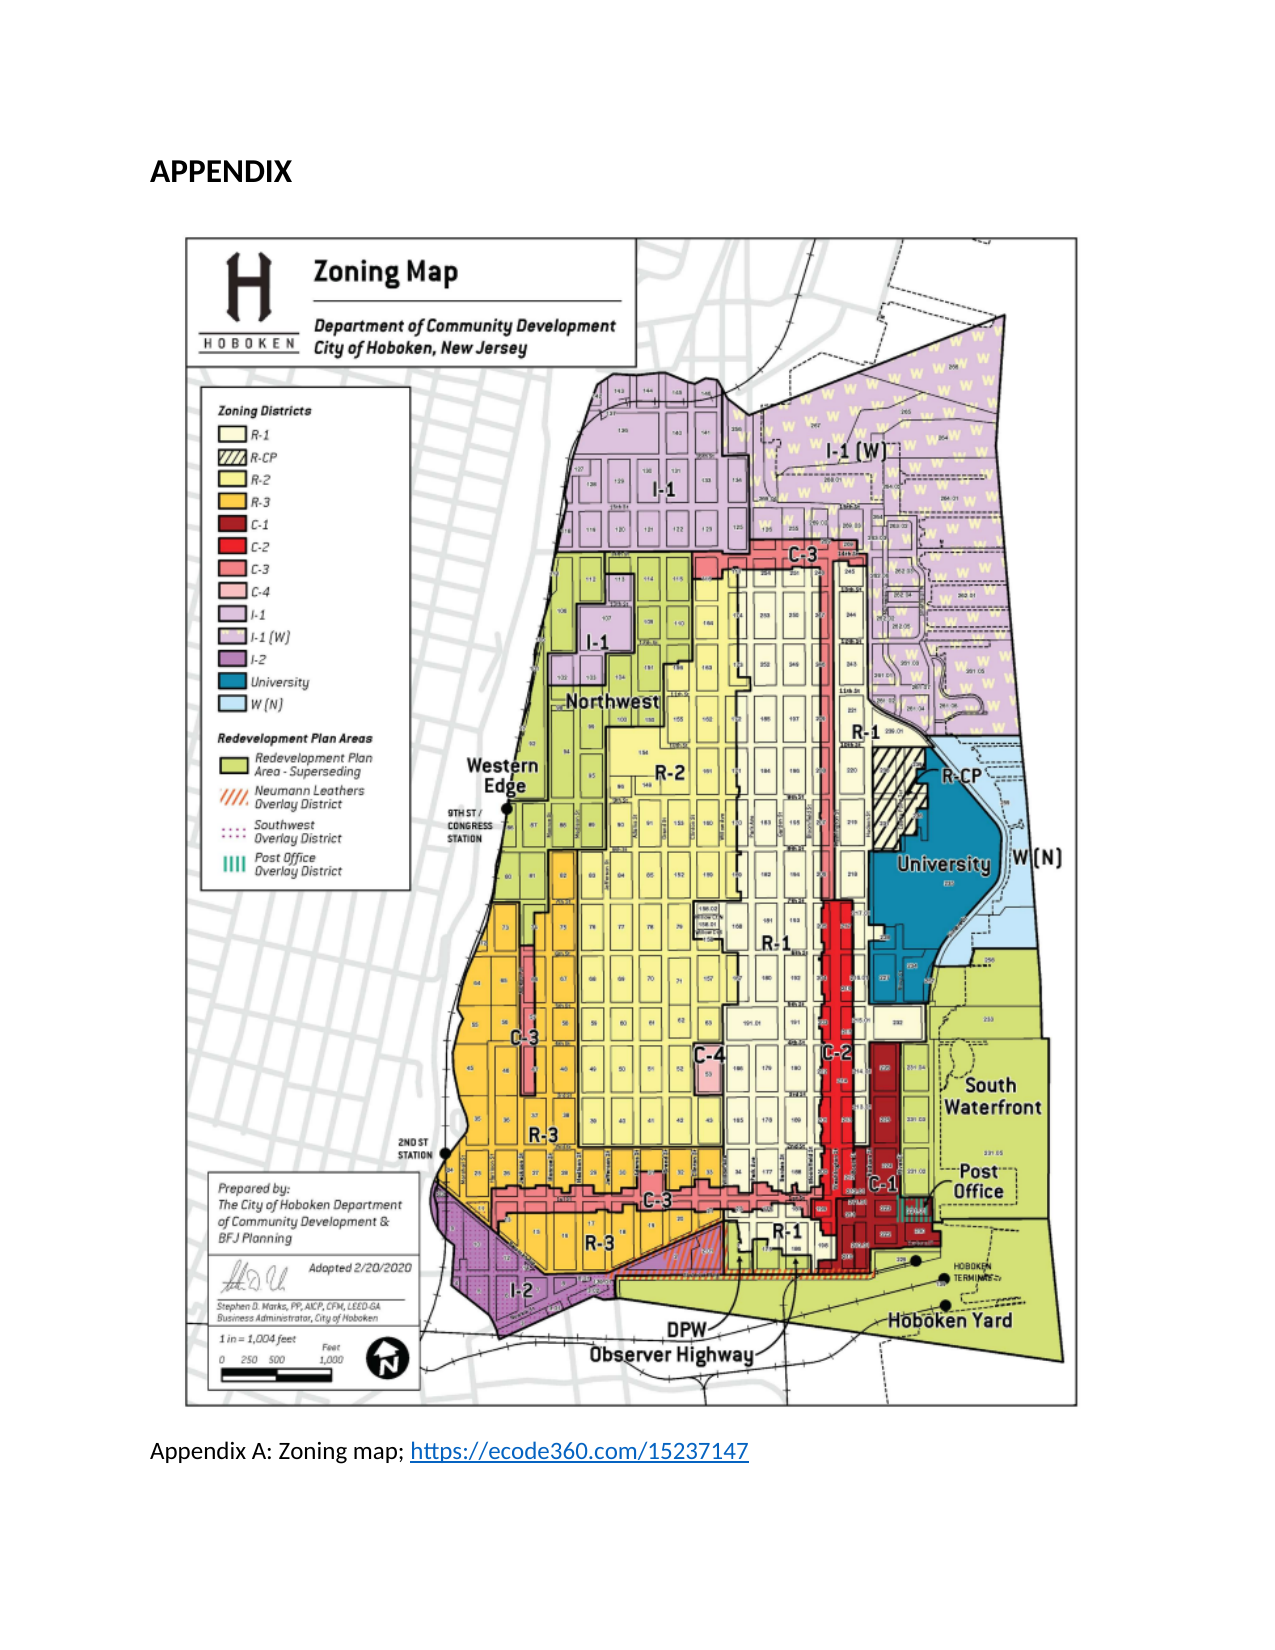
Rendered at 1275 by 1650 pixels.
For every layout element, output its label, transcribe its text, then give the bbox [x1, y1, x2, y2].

text Appendix A: Zoning map; https://ecode360.com/15237147 [150, 1433, 1125, 1466]
picture [150, 210, 1125, 1433]
text APPENDIX [150, 150, 1125, 191]
